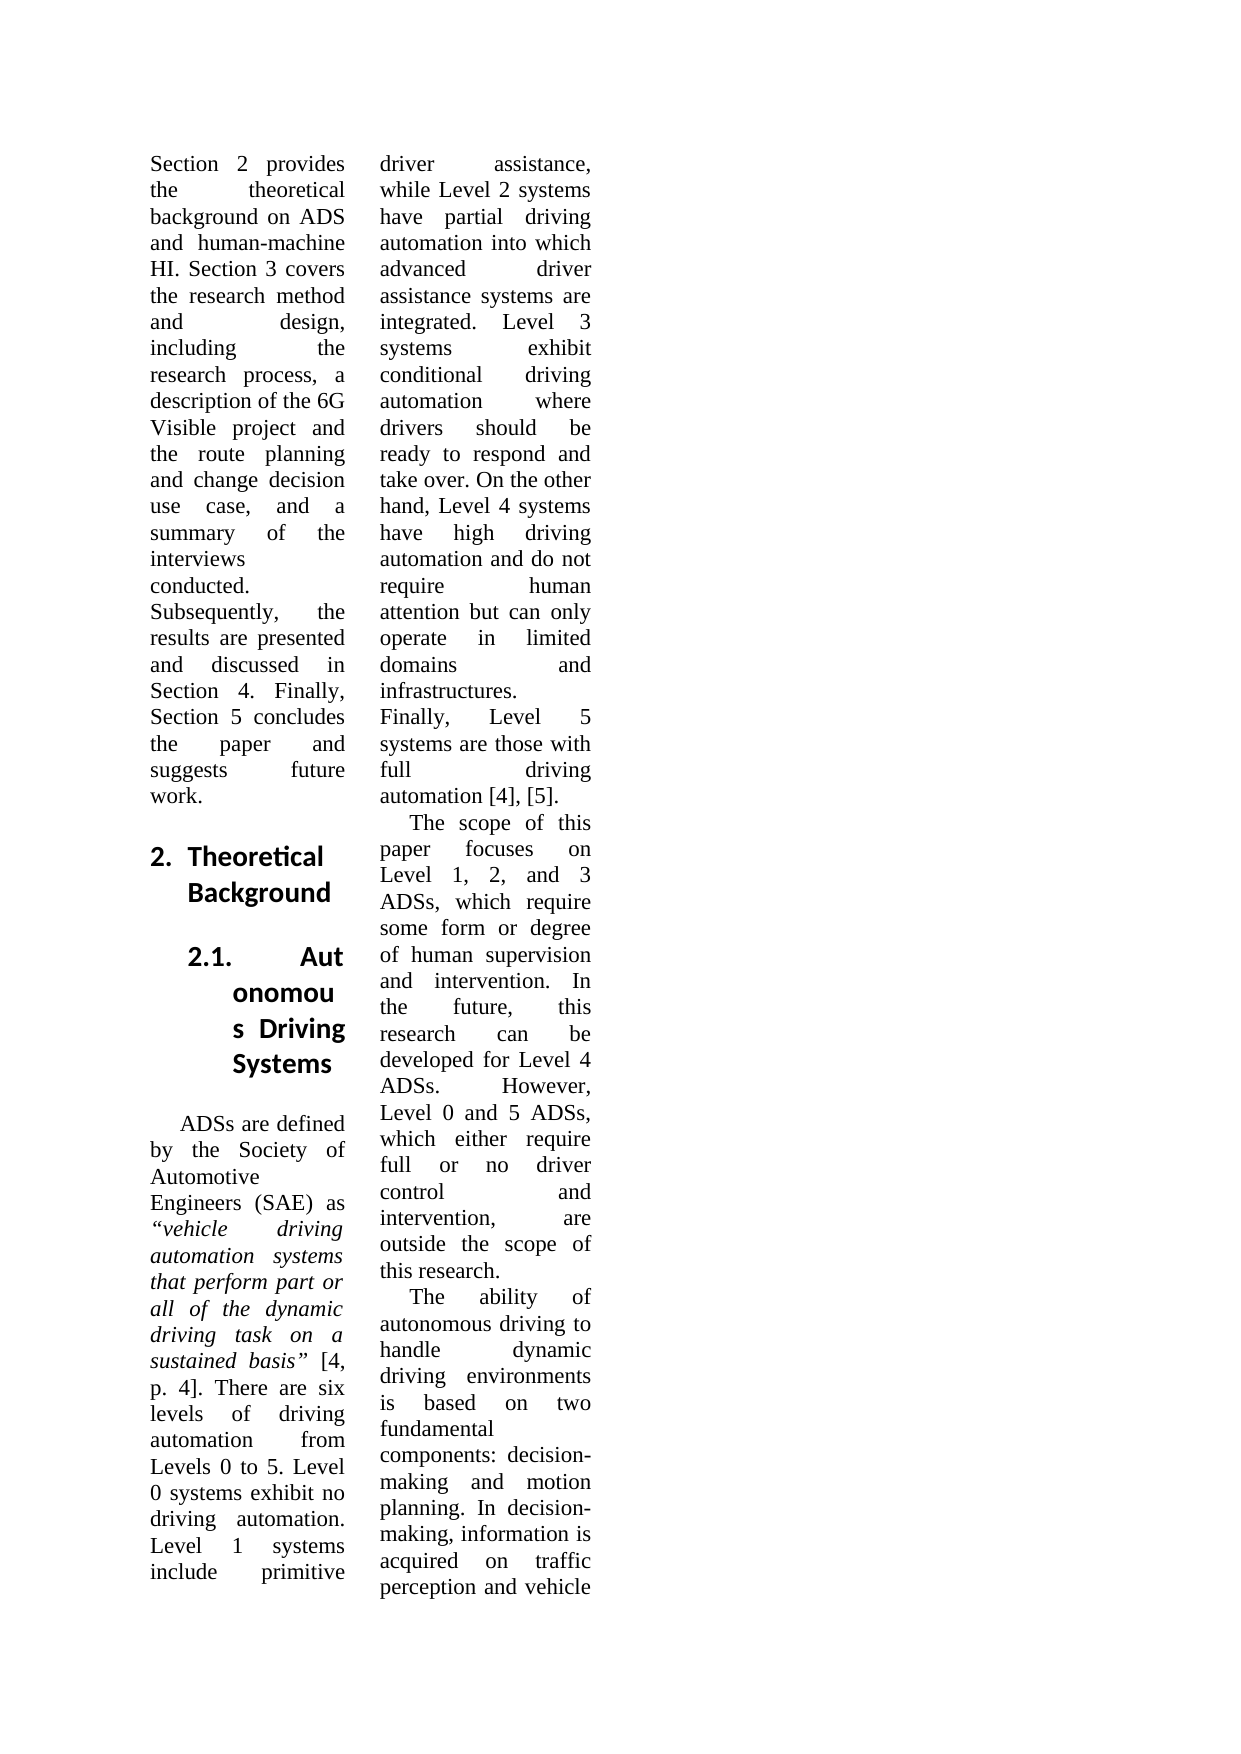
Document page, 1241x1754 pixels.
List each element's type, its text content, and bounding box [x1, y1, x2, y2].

subtitle Autonomous Driving Systems [187, 938, 345, 1081]
text The scope of this paper focuses on Level 1, 2, and 3 ADSs, which require some form or degree of human supervision and intervention. In the future, this research can be developed for Level 4 ADSs. However, Level 0 and 5 ADSs, which either require full or no driver control and intervention, are outside the scope of this research. [379, 809, 591, 1283]
text ADSs are defined by the Society of Automotive Engineers (SAE) as “vehicle driving automation systems that perform part or all of the dynamic driving task on a sustained basis” [4, p. 4]. There are six levels of driving automation from Levels 0 to 5. Level 0 systems exhibit no driving automation. Level 1 systems include primitive driver assistance, while Level 2 systems have partial driving automation into which advanced driver assistance systems are integrated. Level 3 systems exhibit conditional driving automation where drivers should be ready to respond and take over. On the other hand, Level 4 systems have high driving automation and do not require human attention but can only operate in limited domains and infrastructures. Finally, Level 5 systems are those with full driving automation [4], [5]. [379, 150, 591, 809]
subtitle Theoretical Background [150, 838, 345, 909]
text ADSs are defined by the Society of Automotive Engineers (SAE) as “vehicle driving automation systems that perform part or all of the dynamic driving task on a sustained basis” [4, p. 4]. There are six levels of driving automation from Levels 0 to 5. Level 0 systems exhibit no driving automation. Level 1 systems include primitive driver assistance, while Level 2 systems have partial driving automation into which advanced driver assistance systems are integrated. Level 3 systems exhibit conditional driving automation where drivers should be ready to respond and take over. On the other hand, Level 4 systems have high driving automation and do not require human attention but can only operate in limited domains and infrastructures. Finally, Level 5 systems are those with full driving automation [4], [5]. [150, 1110, 345, 1584]
